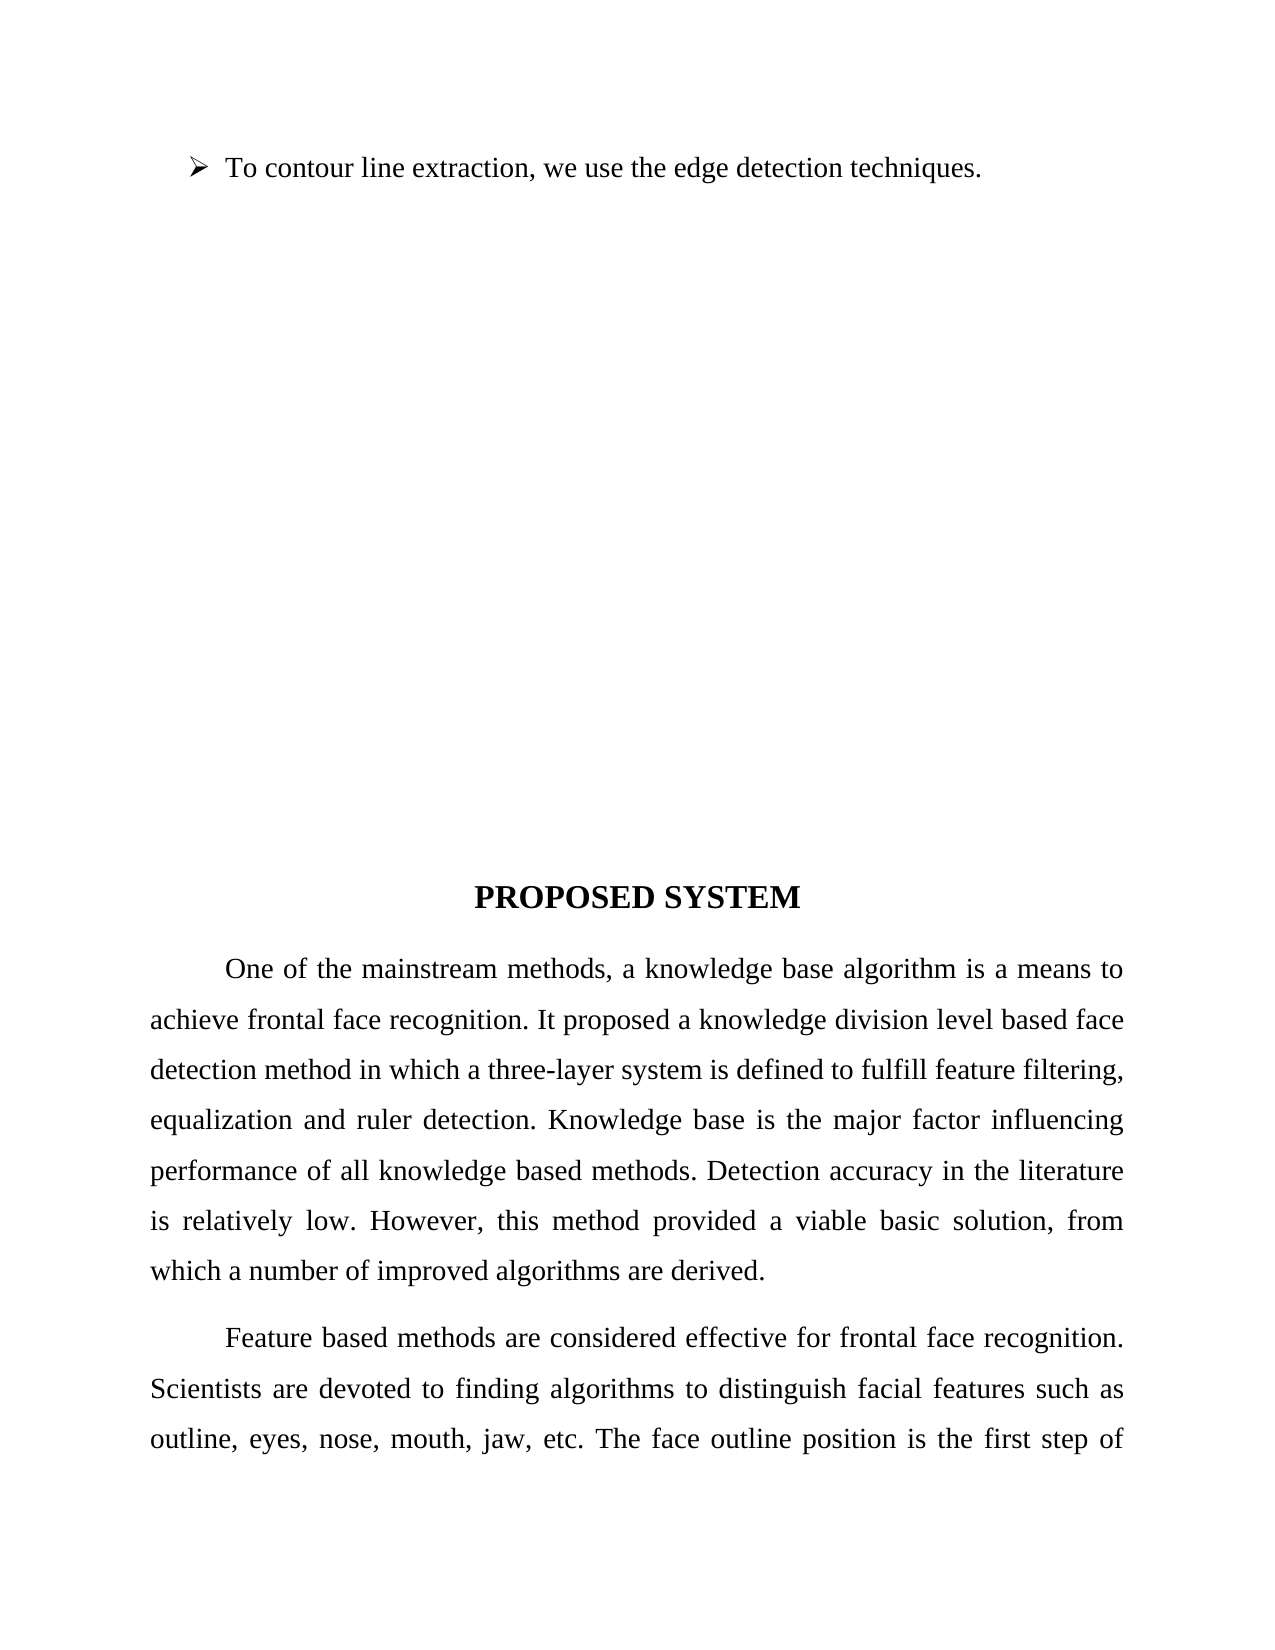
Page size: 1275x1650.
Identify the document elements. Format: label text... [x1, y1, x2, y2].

text PROPOSED SYSTEM [150, 877, 1125, 916]
list To contour line extraction, we use the edge detection techniques. [187, 150, 1125, 184]
text One of the mainstream methods, a knowledge base algorithm is a means to achieve frontal face recognition. It proposed a knowledge division level based face detection method in which a three-layer system is defined to fulfill feature filtering, equalization and ruler detection. Knowledge base is the major factor influencing performance of all knowledge based methods. Detection accuracy in the literature is relatively low. However, this method provided a viable basic solution, from which a number of improved algorithms are derived. [150, 952, 1125, 1287]
